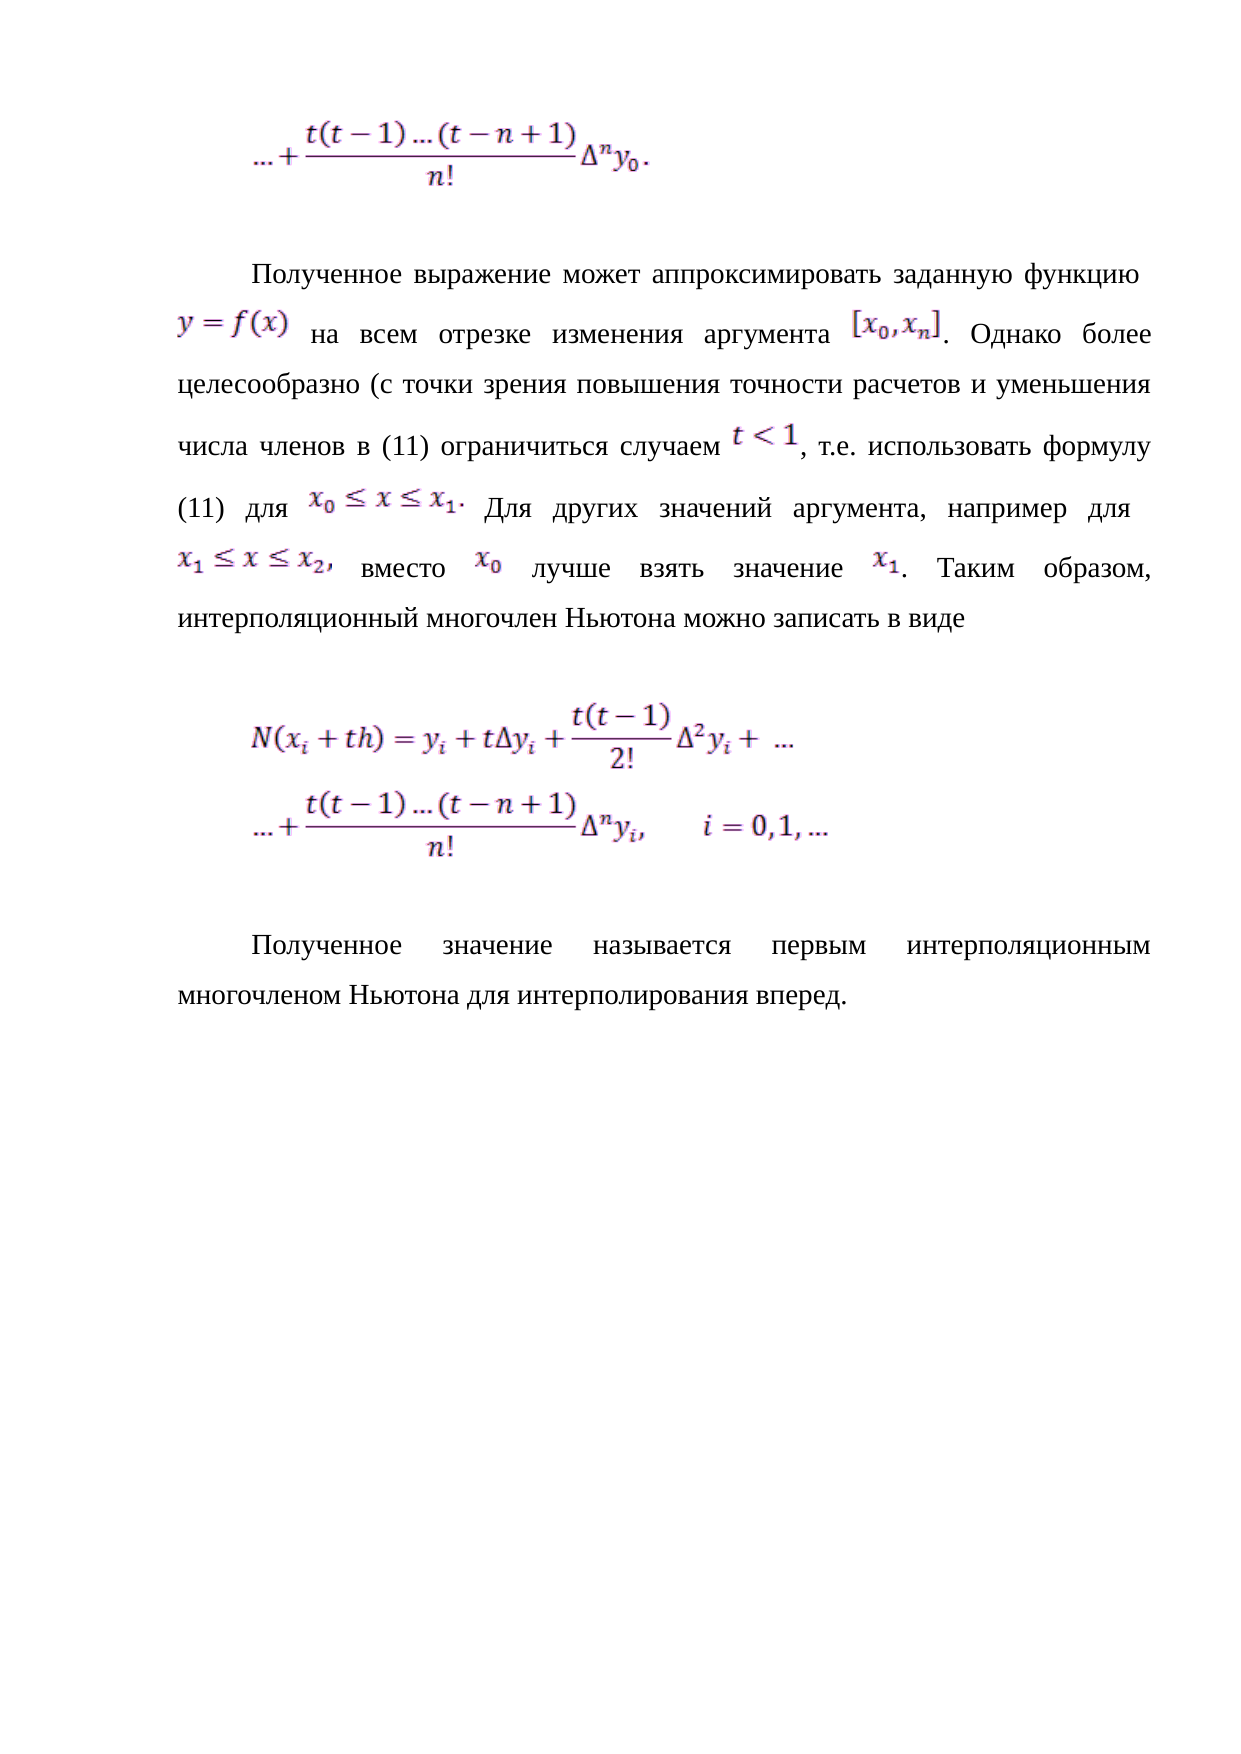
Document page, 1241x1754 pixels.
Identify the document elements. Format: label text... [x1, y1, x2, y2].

picture [251, 788, 973, 863]
picture [732, 416, 800, 456]
picture [251, 701, 794, 775]
text Полученное выражение может аппроксимировать заданную функцию на всем отрезке изменения аргумента . Однако более целесообразно (с точки зрения повышения точности расчетов и уменьшения числа членов в (11) ограничиться случаем , т.е. использовать формулу (11) для Для других значений аргумента, например для вместо лучше взять значение . Таким образом, интерполяционный многочлен Ньютона можно записать в виде [177, 256, 1152, 634]
picture [872, 538, 901, 578]
picture [177, 538, 332, 578]
text Полученное значение называется первым интерполяционным многочленом Ньютона для интерполирования вперед. [177, 927, 1152, 1011]
picture [474, 538, 503, 578]
picture [851, 304, 943, 344]
picture [177, 304, 290, 344]
picture [308, 478, 464, 518]
picture [251, 118, 805, 192]
